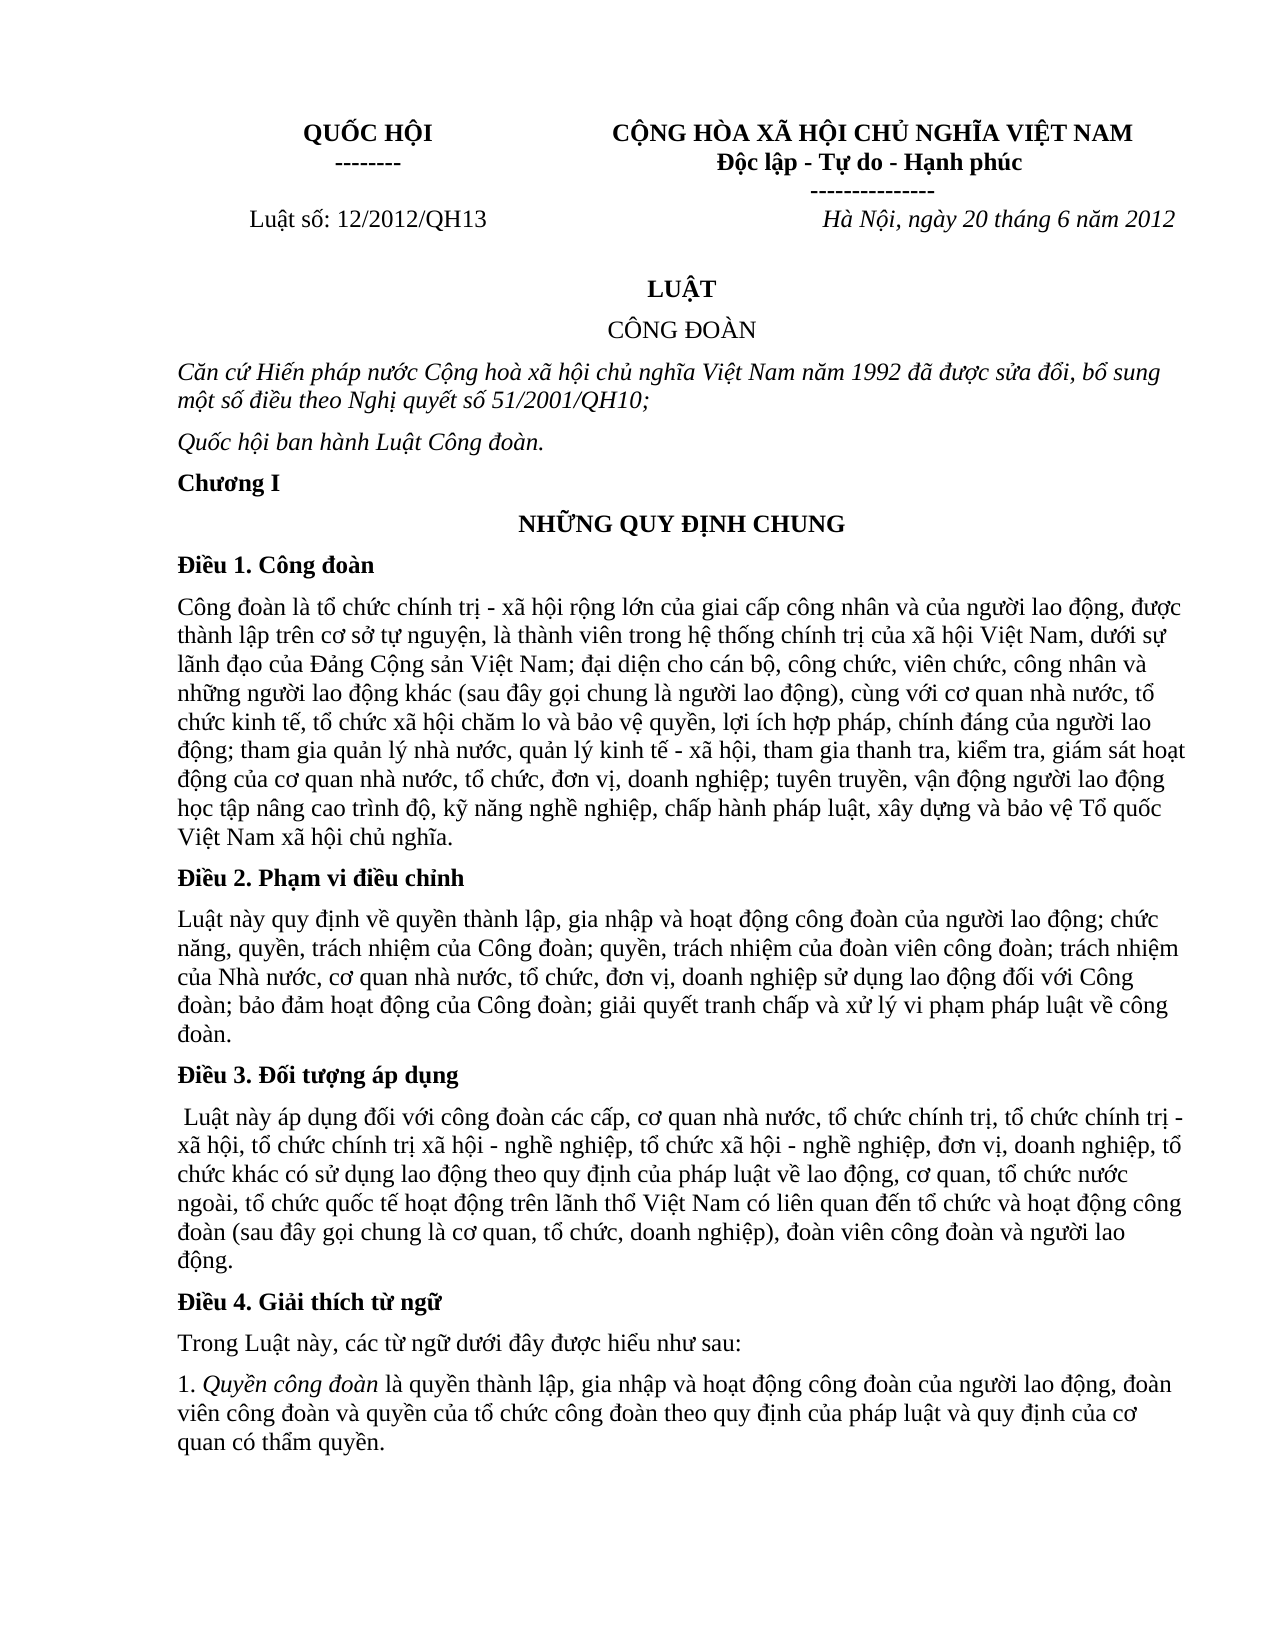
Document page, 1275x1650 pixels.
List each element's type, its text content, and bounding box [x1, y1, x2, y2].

text 1. Quyền công đoàn là quyền thành lập, gia nhập và hoạt động công đoàn của người lao động, đoàn viên công đoàn và quyền của tổ chức công đoàn theo quy định của pháp luật và quy định của cơ quan có thẩm quyền. [177, 1369, 1186, 1456]
table_cell Luật số: 12/2012/QH13 [177, 204, 558, 233]
text Luật này quy định về quyền thành lập, gia nhập và hoạt động công đoàn của người lao động; chức năng, quyền, trách nhiệm của Công đoàn; quyền, trách nhiệm của đoàn viên công đoàn; trách nhiệm của Nhà nước, cơ quan nhà nước, tổ chức, đơn vị, doanh nghiệp sử dụng lao động đối với Công đoàn; bảo đảm hoạt động của Công đoàn; giải quyết tranh chấp và xử lý vi phạm pháp luật về công đoàn. [177, 904, 1186, 1048]
text LUẬT [177, 274, 1186, 303]
text Công đoàn là tổ chức chính trị - xã hội rộng lớn của giai cấp công nhân và của người lao động, được thành lập trên cơ sở tự nguyện, là thành viên trong hệ thống chính trị của xã hội Việt Nam, dưới sự lãnh đạo của Đảng Cộng sản Việt Nam; đại diện cho cán bộ, công chức, viên chức, công nhân và những người lao động khác (sau đây gọi chung là người lao động), cùng với cơ quan nhà nước, tổ chức kinh tế, tổ chức xã hội chăm lo và bảo vệ quyền, lợi ích hợp pháp, chính đáng của người lao động; tham gia quản lý nhà nước, quản lý kinh tế - xã hội, tham gia thanh tra, kiểm tra, giám sát hoạt động của cơ quan nhà nước, tổ chức, đơn vị, doanh nghiệp; tuyên truyền, vận động người lao động học tập nâng cao trình độ, kỹ năng nghề nghiệp, chấp hành pháp luật, xây dựng và bảo vệ Tổ quốc Việt Nam xã hội chủ nghĩa. [177, 592, 1186, 851]
text NHỮNG QUY ĐỊNH CHUNG [177, 509, 1186, 538]
table_cell Hà Nội, ngày 20 tháng 6 năm 2012 [559, 204, 1186, 233]
text Điều 4. Giải thích từ ngữ [177, 1287, 1186, 1316]
text Căn cứ Hiến pháp nước Cộng hoà xã hội chủ nghĩa Việt Nam năm 1992 đã được sửa đổi, bổ sung một số điều theo Nghị quyết số 51/2001/QH10; [177, 357, 1186, 414]
text Điều 2. Phạm vi điều chỉnh [177, 863, 1186, 892]
text Luật này áp dụng đối với công đoàn các cấp, cơ quan nhà nước, tổ chức chính trị, tổ chức chính trị - xã hội, tổ chức chính trị xã hội - nghề nghiệp, tổ chức xã hội - nghề nghiệp, đơn vị, doanh nghiệp, tổ chức khác có sử dụng lao động theo quy định của pháp luật về lao động, cơ quan, tổ chức nước ngoài, tổ chức quốc tế hoạt động trên lãnh thổ Việt Nam có liên quan đến tổ chức và hoạt động công đoàn (sau đây gọi chung là cơ quan, tổ chức, doanh nghiệp), đoàn viên công đoàn và người lao động. [177, 1102, 1186, 1274]
text Điều 1. Công đoàn [177, 551, 1186, 579]
text Chương I [177, 468, 1186, 497]
table_header CỘNG HÒA XÃ HỘI CHỦ NGHĨA VIỆT NAM Độc lập - Tự do - Hạnh phúc --------------- [559, 118, 1186, 204]
text Trong Luật này, các từ ngữ dưới đây được hiểu như sau: [177, 1328, 1186, 1357]
table_header QUỐC HỘI -------- [177, 118, 558, 204]
text Quốc hội ban hành Luật Công đoàn. [177, 427, 1186, 456]
text CÔNG ĐOÀN [177, 316, 1186, 344]
text Điều 3. Đối tượng áp dụng [177, 1061, 1186, 1089]
